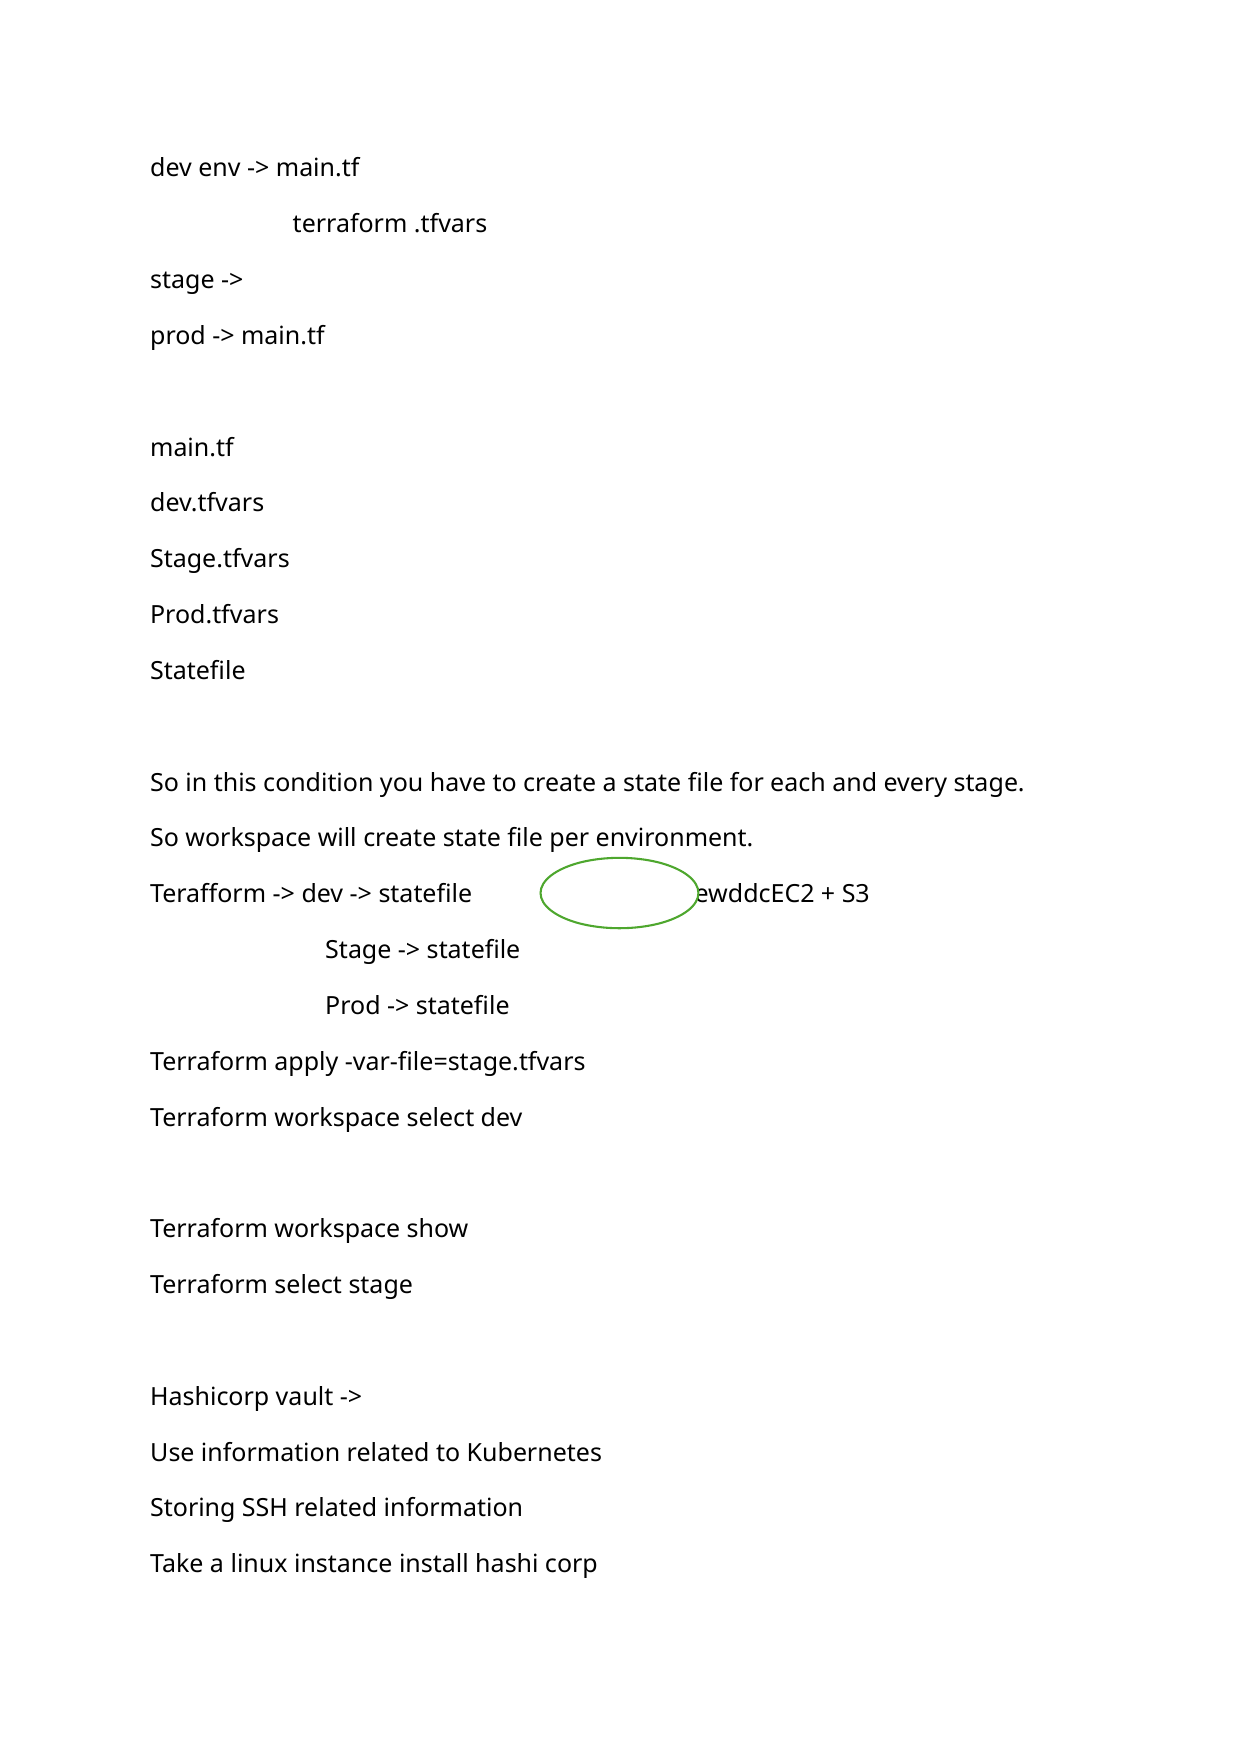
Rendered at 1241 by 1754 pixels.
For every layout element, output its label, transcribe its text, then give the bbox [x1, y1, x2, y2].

text Terafform -> dev -> statefile EcfewddcEC2 + S3 [150, 876, 547, 910]
text So workspace will create state file per environment. [150, 820, 1090, 854]
text dev env -> main.tf [150, 150, 1090, 184]
text Use information related to Kubernetes [150, 1434, 1090, 1468]
text dev.tfvars [150, 485, 1090, 519]
text Statefile [150, 652, 1090, 687]
text Prod -> statefile [150, 987, 1090, 1022]
text Stage.tfvars [150, 541, 1090, 575]
text Terraform workspace select dev [150, 1099, 1090, 1133]
text Storing SSH related information [150, 1490, 1090, 1524]
text Hashicorp vault -> [150, 1378, 1090, 1412]
text Terraform select stage [150, 1267, 1090, 1301]
text terraform .tfvars [150, 206, 1090, 240]
text Prod.tfvars [150, 597, 1090, 631]
text Stage -> statefile [150, 932, 1090, 966]
text prod -> main.tf [150, 317, 1090, 352]
text Terraform workspace show [150, 1211, 1090, 1245]
text main.tf [150, 429, 1090, 463]
text stage -> [150, 262, 1090, 296]
text Take a linux instance install hashi corp [150, 1546, 1090, 1580]
text Terafform -> dev -> statefile EcfewddcEC2 + S3 [692, 876, 1090, 910]
text Terraform apply -var-file=stage.tfvars [150, 1043, 1090, 1077]
text So in this condition you have to create a state file for each and every stage. [150, 764, 1090, 798]
